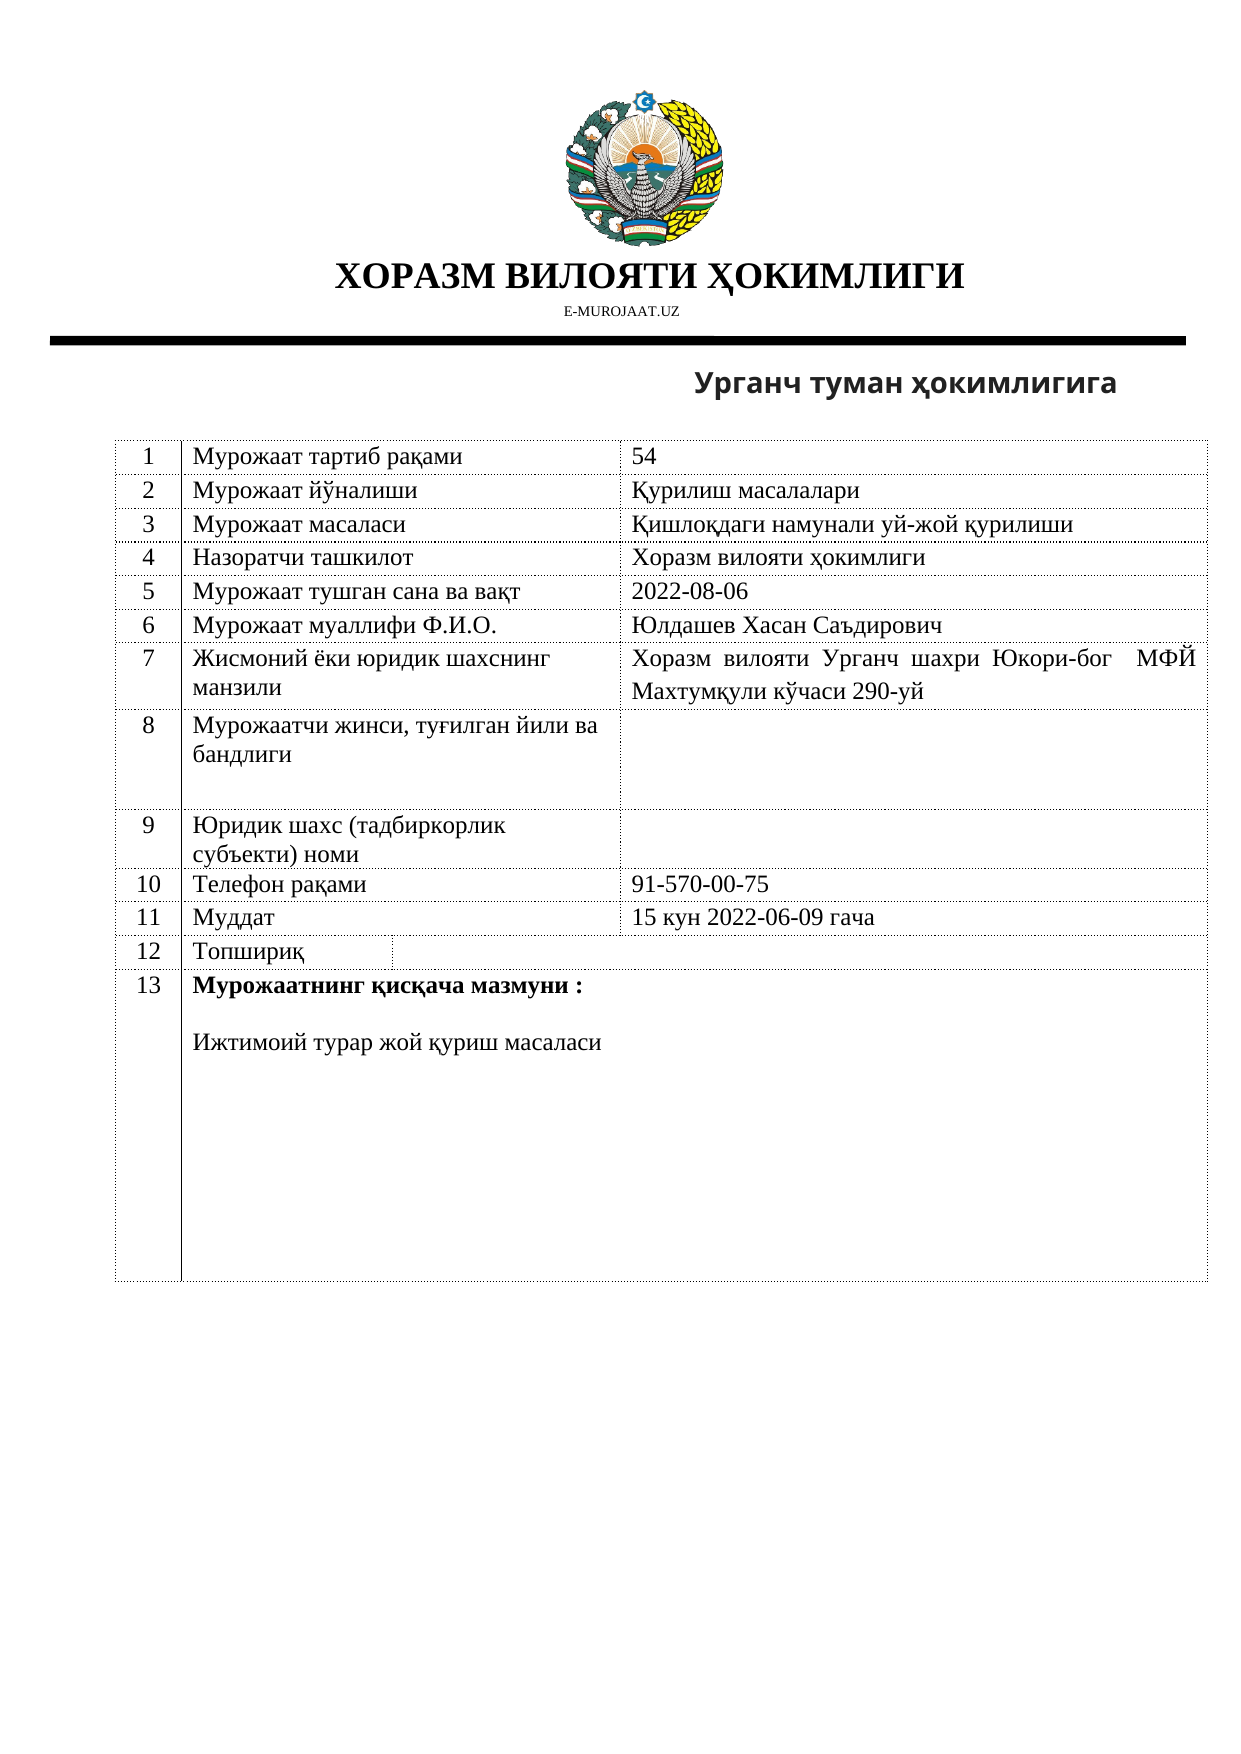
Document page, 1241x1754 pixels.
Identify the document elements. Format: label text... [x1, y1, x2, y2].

table_cell Мурожаатнинг қисқача мазмуни : Ижтимоий турар жой қуриш масаласи [182, 969, 1208, 1281]
table_cell 8 [115, 709, 181, 809]
table_cell Қурилиш масалалари [620, 474, 1208, 508]
table_cell 6 [115, 609, 181, 642]
table_cell 13 [115, 969, 181, 1281]
table_cell Мурожаат йўналиши [182, 474, 620, 508]
text E-MUROJAAT.UZ [121, 303, 1122, 320]
table_cell Мурожаатчи жинси, туғилган йили ва бандлиги [182, 709, 620, 809]
table_cell Телефон рақами [182, 868, 620, 901]
text Урганч туман ҳокимлигига [694, 362, 1122, 402]
table_cell 4 [115, 541, 181, 575]
table_cell Қишлоқдаги намунали уй-жой қурилиши [620, 508, 1208, 541]
table_cell Мурожаат масаласи [182, 508, 620, 541]
table_header 54 [620, 440, 1208, 474]
table_cell Юлдашев Хасан Саъдирович [620, 609, 1208, 642]
table_cell Мурожаат тушган сана ва вақт [182, 575, 620, 609]
text ХОРАЗМ ВИЛОЯТИ ҲОКИМЛИГИ [177, 89, 1122, 297]
table_cell Топшириқ [182, 935, 392, 969]
table_cell 11 [115, 901, 181, 935]
table_cell Юридик шахс (тадбиркорлик субъекти) номи [182, 809, 620, 868]
table_cell 91-570-00-75 [620, 868, 1208, 901]
table_cell [392, 935, 1208, 969]
table_cell Назоратчи ташкилот [182, 541, 620, 575]
table_cell 2 [115, 474, 181, 508]
table_cell 9 [115, 809, 181, 868]
table_cell 7 [115, 642, 181, 709]
table_cell Хоразм вилояти Урганч шахри Юкори-бог МФЙ Махтумқули кўчаси 290-уй [620, 642, 1208, 709]
table_cell 2022-08-06 [620, 575, 1208, 609]
table_cell [620, 809, 1208, 868]
table_header 1 [115, 440, 181, 474]
table_header Мурожаат тартиб рақами [181, 440, 620, 474]
table_cell 15 кун 2022-06-09 гача [620, 901, 1208, 935]
table_cell Муддат [182, 901, 620, 935]
table_cell Хоразм вилояти ҳокимлиги [620, 541, 1208, 575]
table_cell [620, 709, 1208, 809]
table_cell 10 [115, 868, 181, 901]
table_cell 5 [115, 575, 181, 609]
table_cell 3 [115, 508, 181, 541]
table_cell Мурожаат муаллифи Ф.И.О. [182, 609, 620, 642]
table_cell Жисмоний ёки юридик шахснинг манзили [182, 642, 620, 709]
table_cell 12 [115, 935, 181, 969]
picture [562, 88, 725, 248]
